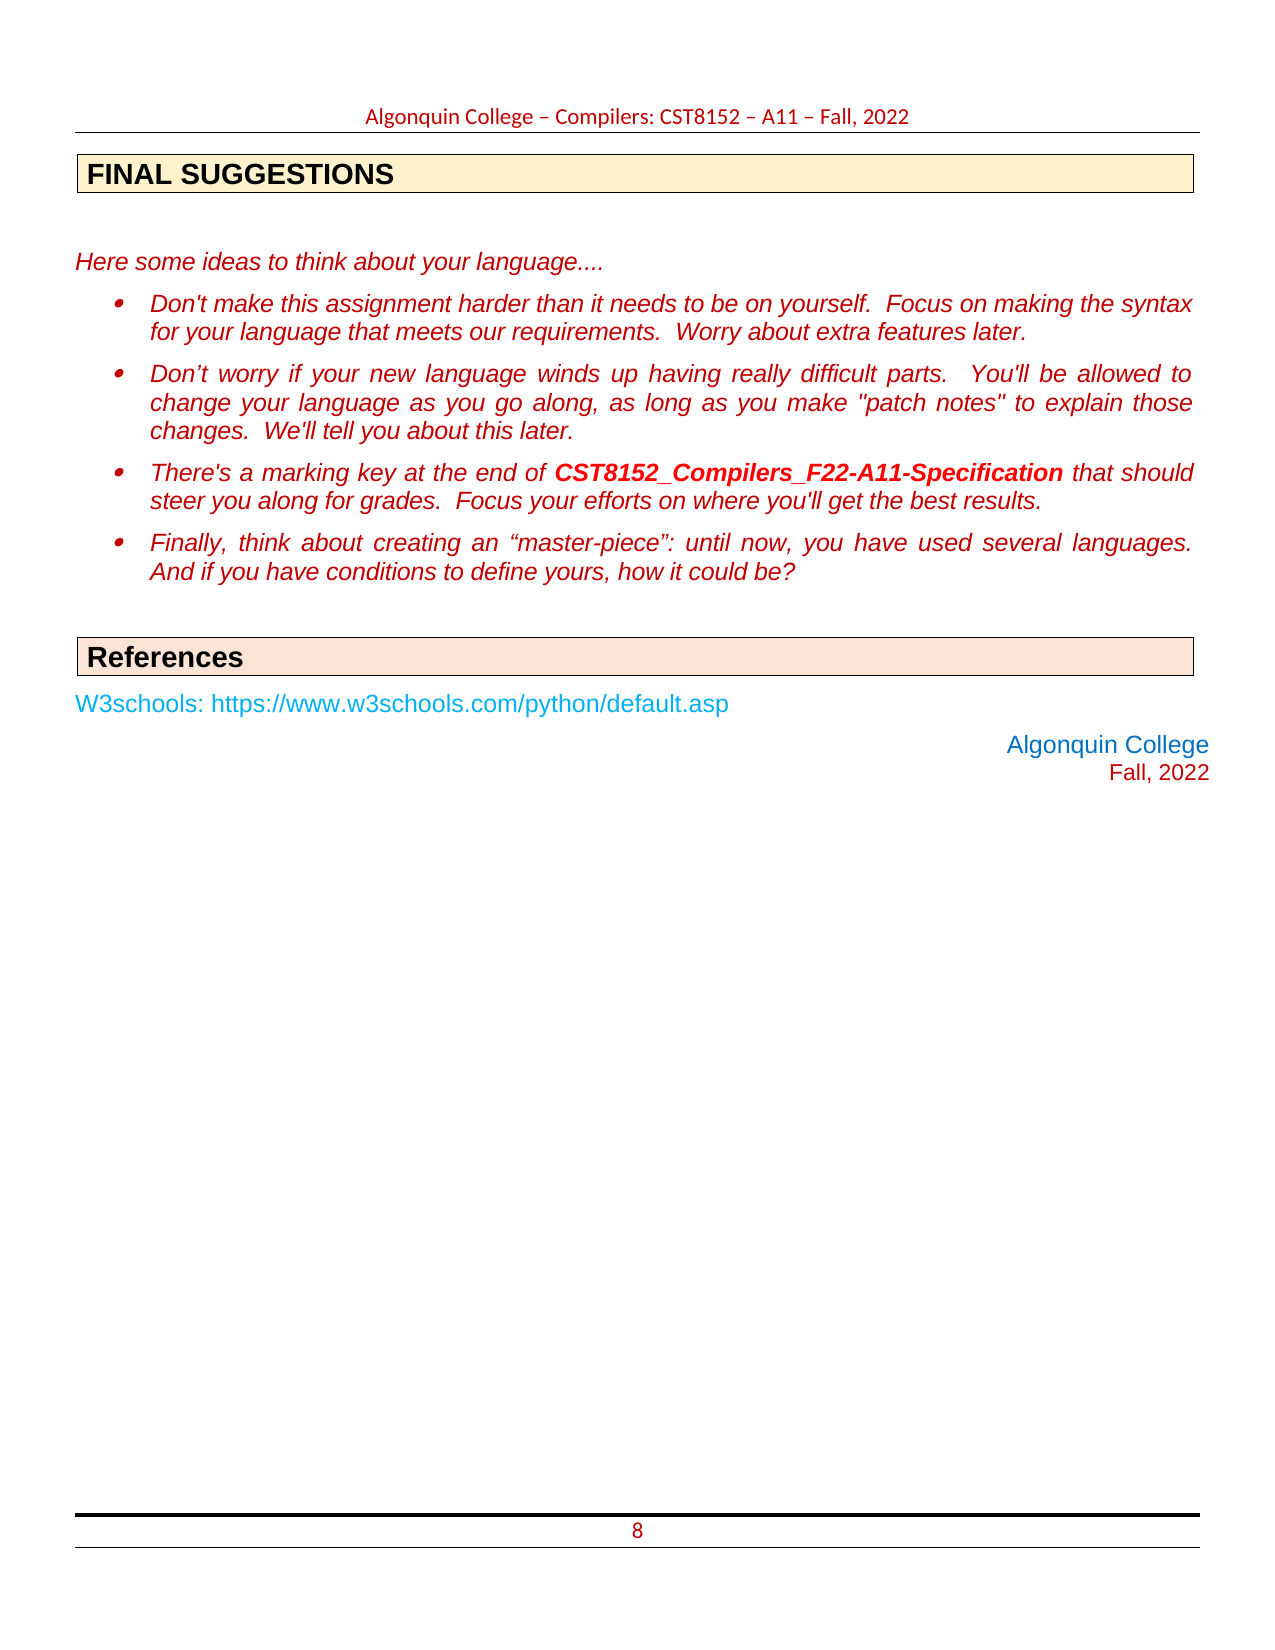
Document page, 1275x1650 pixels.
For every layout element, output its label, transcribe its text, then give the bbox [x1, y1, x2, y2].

subtitle FINAL SUGGESTIONS [78, 155, 1193, 192]
text W3schools: https://www.w3schools.com/python/default.asp [75, 689, 1200, 718]
list Don’t worry if your new language winds up having really difficult parts. You'll be allowed to change your language as you go along, as long as you make "patch notes" to explain those changes. We'll tell you about this later. [112, 359, 1196, 445]
list There's a marking key at the end of CST8152_Compilers_F22-A11-Specification that should steer you along for grades. Focus your efforts on where you'll get the best results. [112, 457, 1196, 515]
subtitle References [78, 638, 1193, 675]
list Finally, think about creating an “master-piece”: until now, you have used several languages. And if you have conditions to define yours, how it could be? [112, 528, 1196, 585]
text Here some ideas to think about your language.... [75, 247, 1196, 276]
list Don't make this assignment harder than it needs to be on yourself. Focus on making the syntax for your language that meets our requirements. Worry about extra features later. [112, 288, 1196, 346]
text Fall, 2022 [75, 759, 1209, 785]
text Algonquin College [75, 730, 1209, 759]
